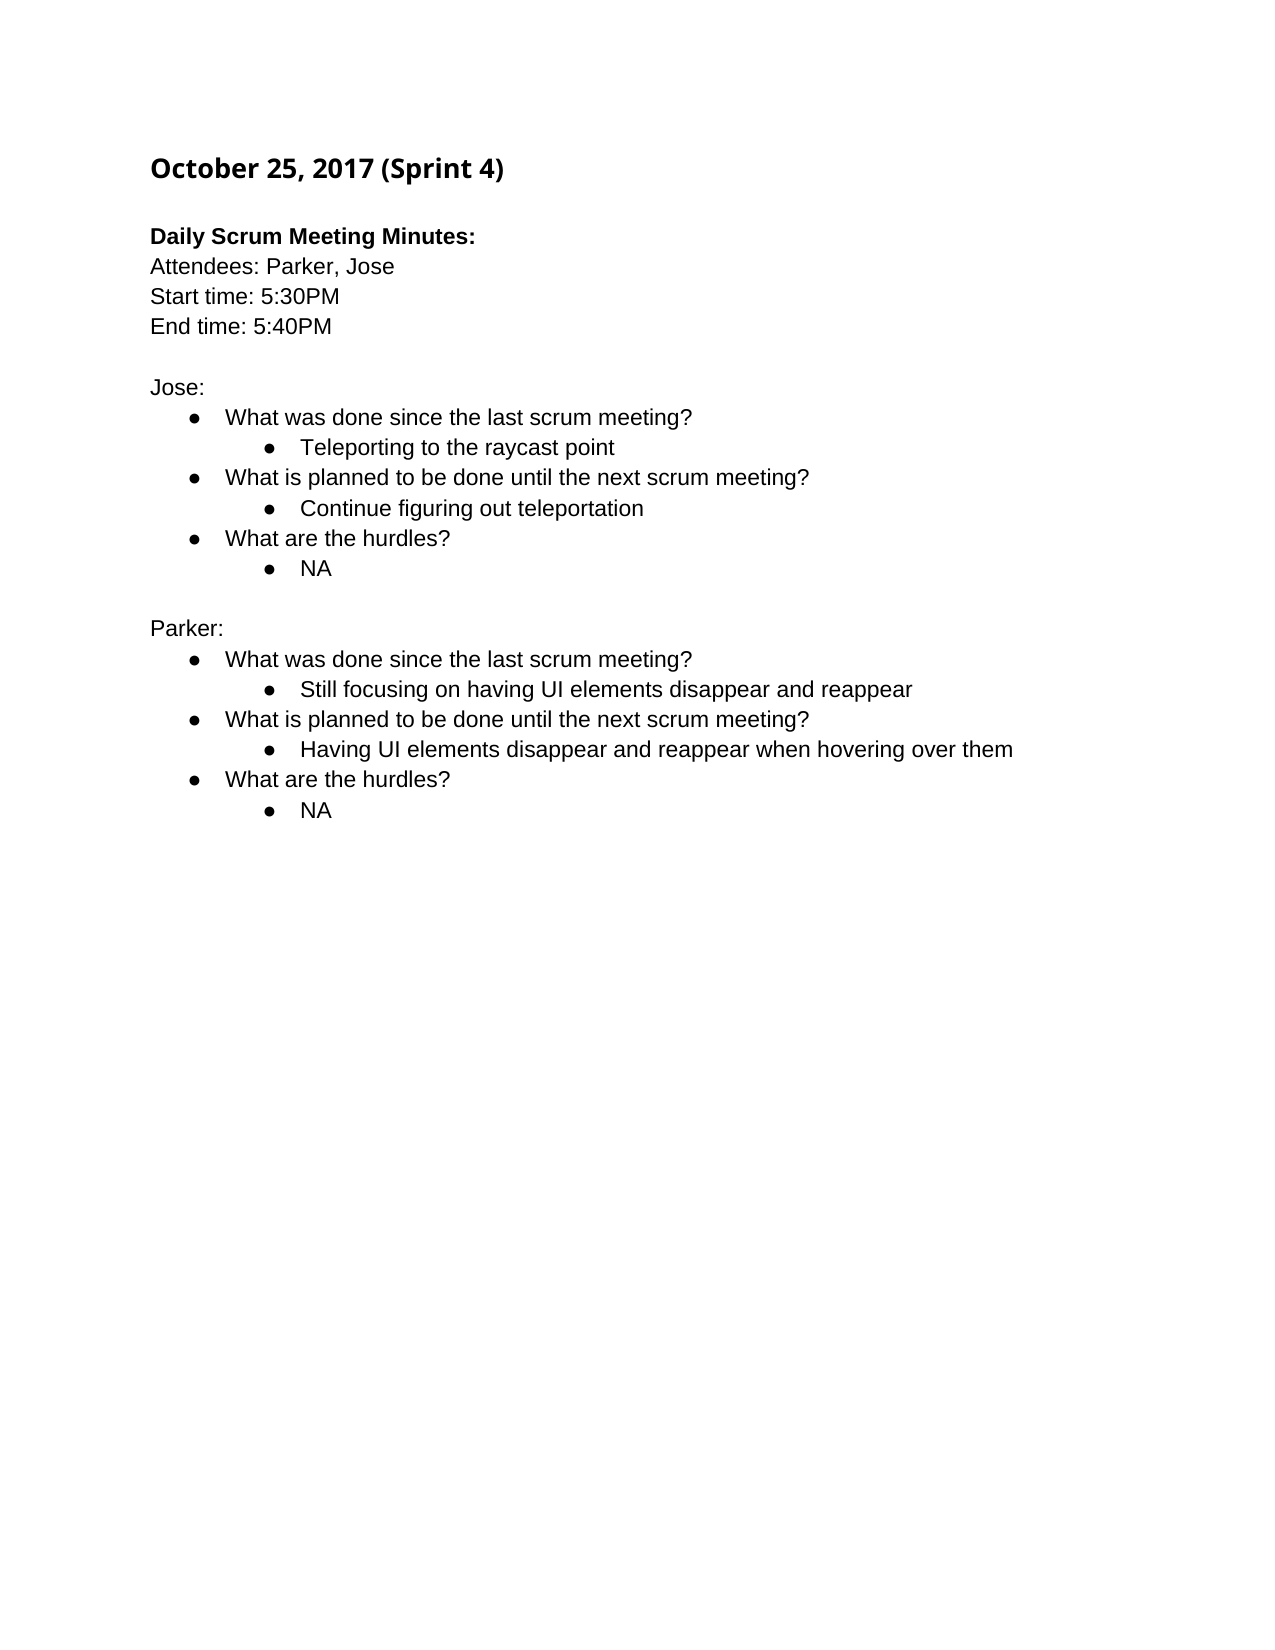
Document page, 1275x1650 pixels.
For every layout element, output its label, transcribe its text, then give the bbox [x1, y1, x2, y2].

text Jose: [150, 374, 1125, 400]
list Having UI elements disappear and reappear when hovering over them [225, 736, 1125, 762]
list NA [225, 797, 1125, 823]
text End time: 5:40PM [150, 313, 1125, 339]
list What was done since the last scrum meeting? [187, 404, 1125, 430]
list Continue figuring out teleportation [225, 494, 1125, 521]
list What are the hurdles? [187, 525, 1125, 551]
text Parker: [150, 615, 1125, 642]
list What is planned to be done until the next scrum meeting? [187, 464, 1125, 491]
list What is planned to be done until the next scrum meeting? [187, 706, 1125, 732]
list Teleporting to the raycast point [225, 434, 1125, 460]
text Daily Scrum Meeting Minutes: [150, 192, 1125, 249]
list Still focusing on having UI elements disappear and reappear [225, 676, 1125, 702]
text Attendees: Parker, Jose [150, 253, 1125, 279]
list NA [225, 555, 1125, 581]
subtitle October 25, 2017 (Sprint 4) [150, 150, 1125, 187]
list What are the hurdles? [187, 766, 1125, 793]
text Start time: 5:30PM [150, 283, 1125, 309]
list What was done since the last scrum meeting? [187, 646, 1125, 672]
